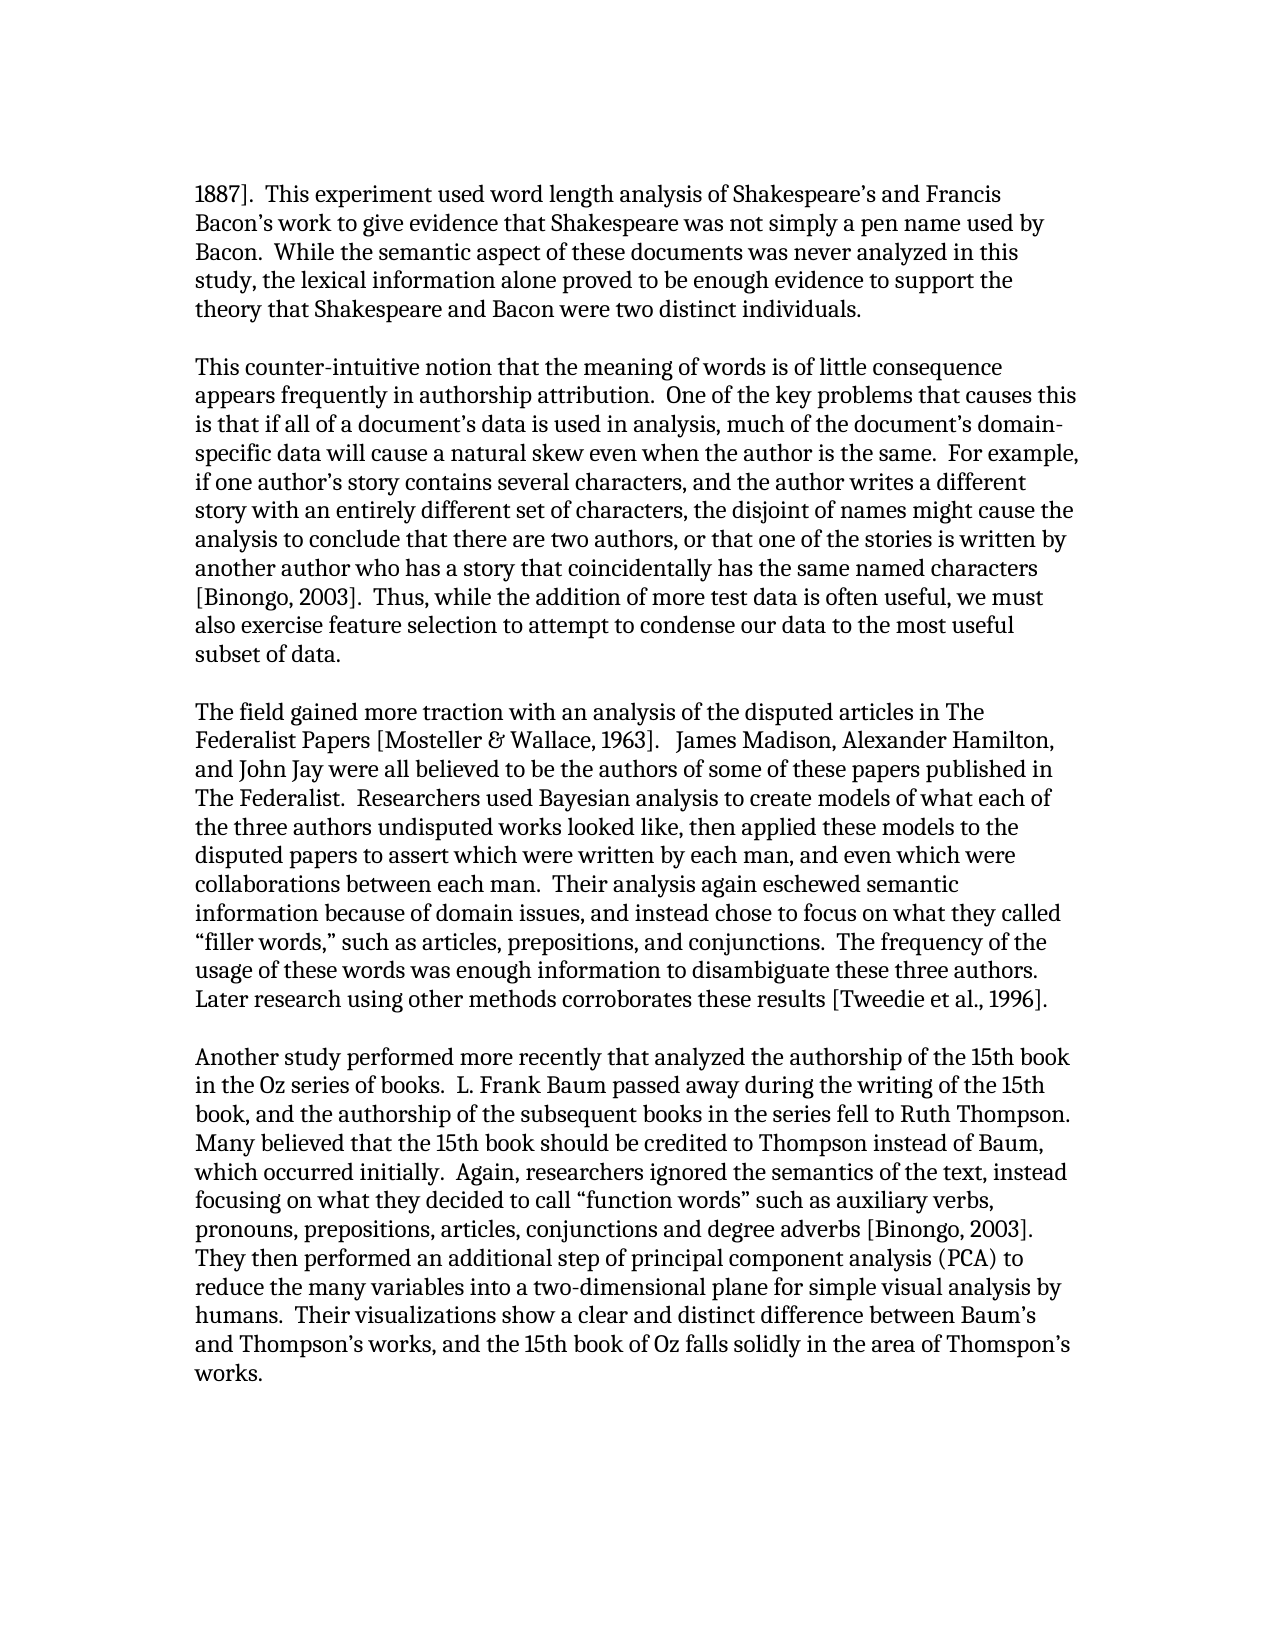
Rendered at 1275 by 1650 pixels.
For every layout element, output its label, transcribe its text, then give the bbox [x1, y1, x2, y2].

text The field gained more traction with an analysis of the disputed articles in The Federalist Papers [Mosteller & Wallace, 1963]. James Madison, Alexander Hamilton, and John Jay were all believed to be the authors of some of these papers published in The Federalist. Researchers used Bayesian analysis to create models of what each of the three authors undisputed works looked like, then applied these models to the disputed papers to assert which were written by each man, and even which were collaborations between each man. Their analysis again eschewed semantic information because of domain issues, and instead chose to focus on what they called “filler words,” such as articles, prepositions, and conjunctions. The frequency of the usage of these words was enough information to disambiguate these three authors. Later research using other methods corroborates these results [Tweedie et al., 1996]. [195, 697, 1080, 1014]
text This counter-intuitive notion that the meaning of words is of little consequence appears frequently in authorship attribution. One of the key problems that causes this is that if all of a document’s data is used in analysis, much of the document’s domain-specific data will cause a natural skew even when the author is the same. For example, if one author’s story contains several characters, and the author writes a different story with an entirely different set of characters, the disjoint of names might cause the analysis to conclude that there are two authors, or that one of the stories is written by another author who has a story that coincidentally has the same named characters [Binongo, 2003]. Thus, while the addition of more test data is often useful, we must also exercise feature selection to attempt to condense our data to the most useful subset of data. [195, 352, 1080, 669]
